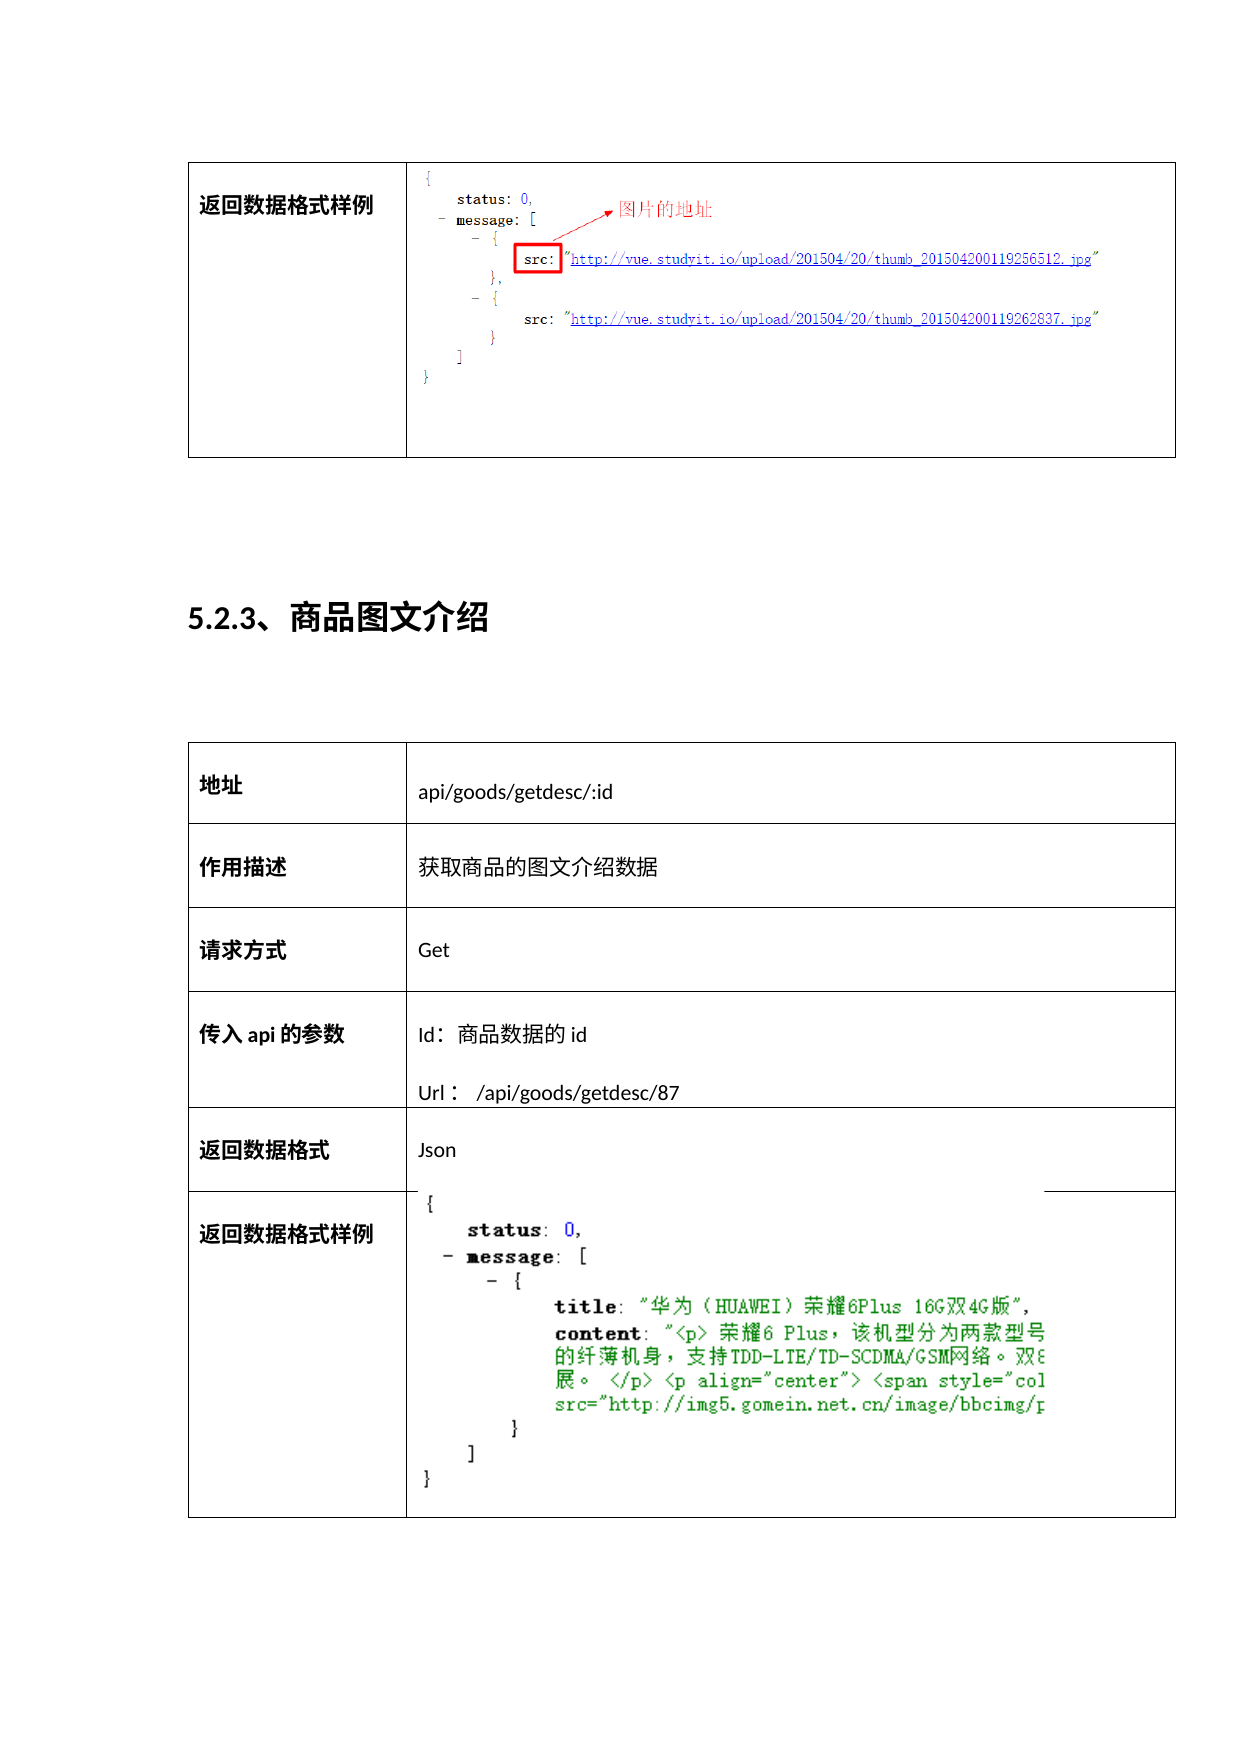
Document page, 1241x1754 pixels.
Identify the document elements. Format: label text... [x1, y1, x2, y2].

picture [417, 1191, 1045, 1491]
table_cell [407, 1192, 1175, 1517]
table_header api/goods/getdesc/:id [407, 743, 1175, 823]
table_header 地址 [189, 743, 406, 823]
table_cell Json [407, 1108, 1175, 1191]
table_cell 传入api的参数 [189, 992, 406, 1107]
table_cell 返回数据格式样例 [189, 1192, 406, 1517]
table_cell Get [407, 908, 1175, 991]
table_cell 请求方式 [189, 908, 406, 991]
table_cell 返回数据格式样例 [189, 163, 406, 457]
table_cell Id：商品数据的id Url ： /api/goods/getdesc/87 [407, 992, 1175, 1107]
subtitle 5.2.3、商品图文介绍 [187, 582, 1053, 647]
table_cell [407, 163, 1175, 457]
table_cell 获取商品的图文介绍数据 [407, 824, 1175, 907]
picture [417, 163, 1165, 415]
table_cell 作用描述 [189, 824, 406, 907]
table_cell 返回数据格式 [189, 1108, 406, 1191]
